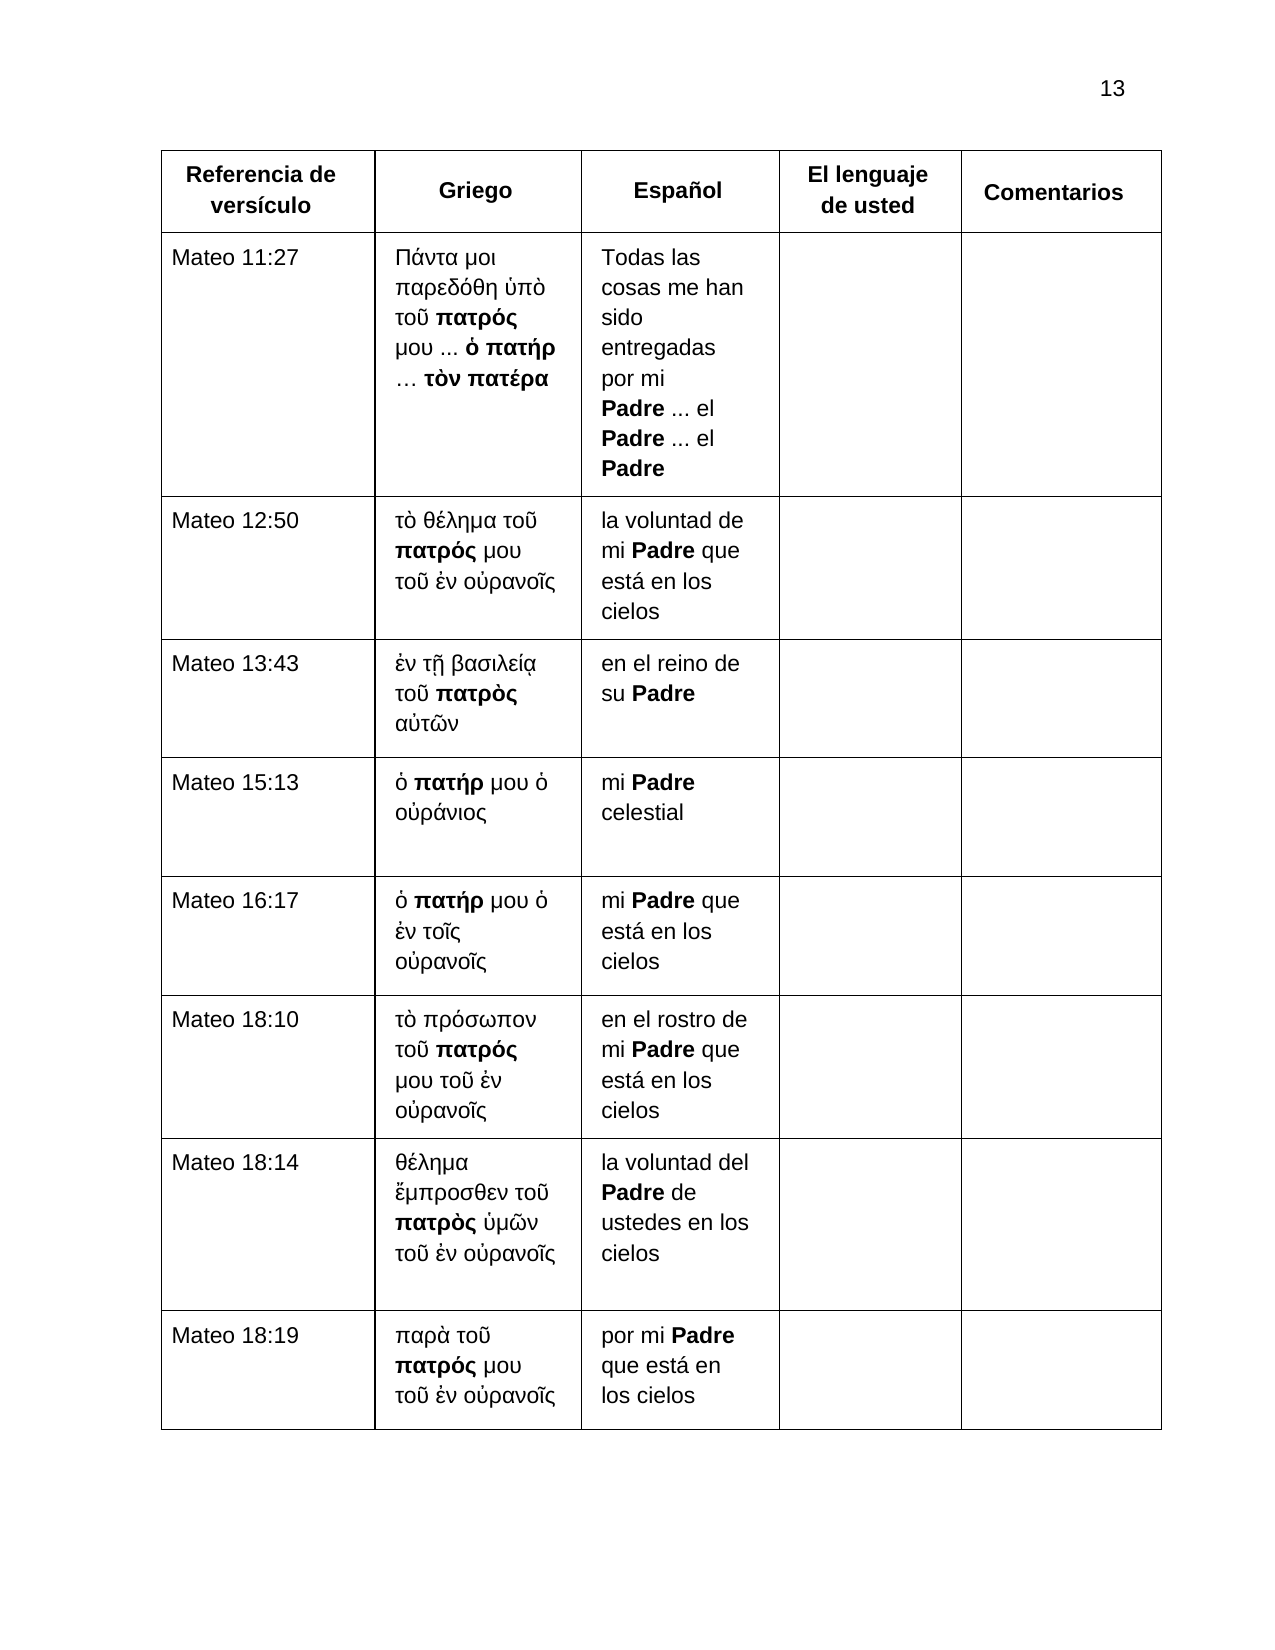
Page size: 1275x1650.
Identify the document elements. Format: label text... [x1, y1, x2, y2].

table_cell [780, 877, 961, 995]
table_cell Mateo 16:17 [162, 877, 374, 995]
table_cell Mateo 11:27 [162, 233, 374, 496]
table_cell Mateo 15:13 [162, 758, 374, 876]
table_cell en el reino de su Padre [582, 640, 779, 757]
table_cell [962, 640, 1161, 757]
table_cell [780, 497, 961, 638]
table_cell mi Padre celestial [582, 758, 779, 876]
table_cell [962, 877, 1161, 995]
table_cell Mateo 18:10 [162, 996, 374, 1137]
table_header Comentarios [962, 151, 1161, 232]
table_cell [962, 497, 1161, 638]
table_cell [780, 1139, 961, 1310]
table_cell Mateo 18:14 [162, 1139, 374, 1310]
table_cell [780, 996, 961, 1137]
table_cell [780, 758, 961, 876]
table_cell Mateo 18:19 [162, 1311, 374, 1429]
table_header Referencia de versículo [162, 151, 374, 232]
table_cell en el rostro de mi Padre que está en los cielos [582, 996, 779, 1137]
table_cell por mi Padre que está en los cielos [582, 1311, 779, 1429]
table_header El lenguaje de usted [780, 151, 961, 232]
table_cell la voluntad de mi Padre que está en los cielos [582, 497, 779, 638]
table_cell Mateo 13:43 [162, 640, 374, 757]
table_cell [962, 1139, 1161, 1310]
table_cell [962, 1311, 1161, 1429]
table_cell ὁ πατήρ μου ὁ ἐν τοῖς οὐρανοῖς [376, 877, 581, 995]
table_cell ὁ πατήρ μου ὁ οὐράνιος [376, 758, 581, 876]
table_header Griego [376, 151, 581, 232]
table_cell [780, 640, 961, 757]
table_header Español [582, 151, 779, 232]
table_cell [780, 233, 961, 496]
table_cell la voluntad del Padre de ustedes en los cielos [582, 1139, 779, 1310]
table_cell Todas las cosas me han sido entregadas por mi Padre ... el Padre ... el Padre [582, 233, 779, 496]
table_cell [780, 1311, 961, 1429]
table_cell ἐν τῇ βασιλείᾳ τοῦ πατρὸς αὐτῶν [376, 640, 581, 757]
table_cell παρὰ τοῦ πατρός μου τοῦ ἐν οὐρανοῖς [376, 1311, 581, 1429]
table_cell τὸ θέλημα τοῦ πατρός μου τοῦ ἐν οὐρανοῖς [376, 497, 581, 638]
table_cell [962, 758, 1161, 876]
table_cell [962, 233, 1161, 496]
table_cell mi Padre que está en los cielos [582, 877, 779, 995]
table_cell [962, 996, 1161, 1137]
table_cell τὸ πρόσωπον τοῦ πατρός μου τοῦ ἐν οὐρανοῖς [376, 996, 581, 1137]
table_cell Mateo 12:50 [162, 497, 374, 638]
table_cell θέλημα ἔμπροσθεν τοῦ πατρὸς ὑμῶν τοῦ ἐν οὐρανοῖς [376, 1139, 581, 1310]
table_cell Πάντα μοι παρεδόθη ὑπὸ τοῦ πατρός μου ... ὁ πατήρ … τὸν πατέρα [376, 233, 581, 496]
